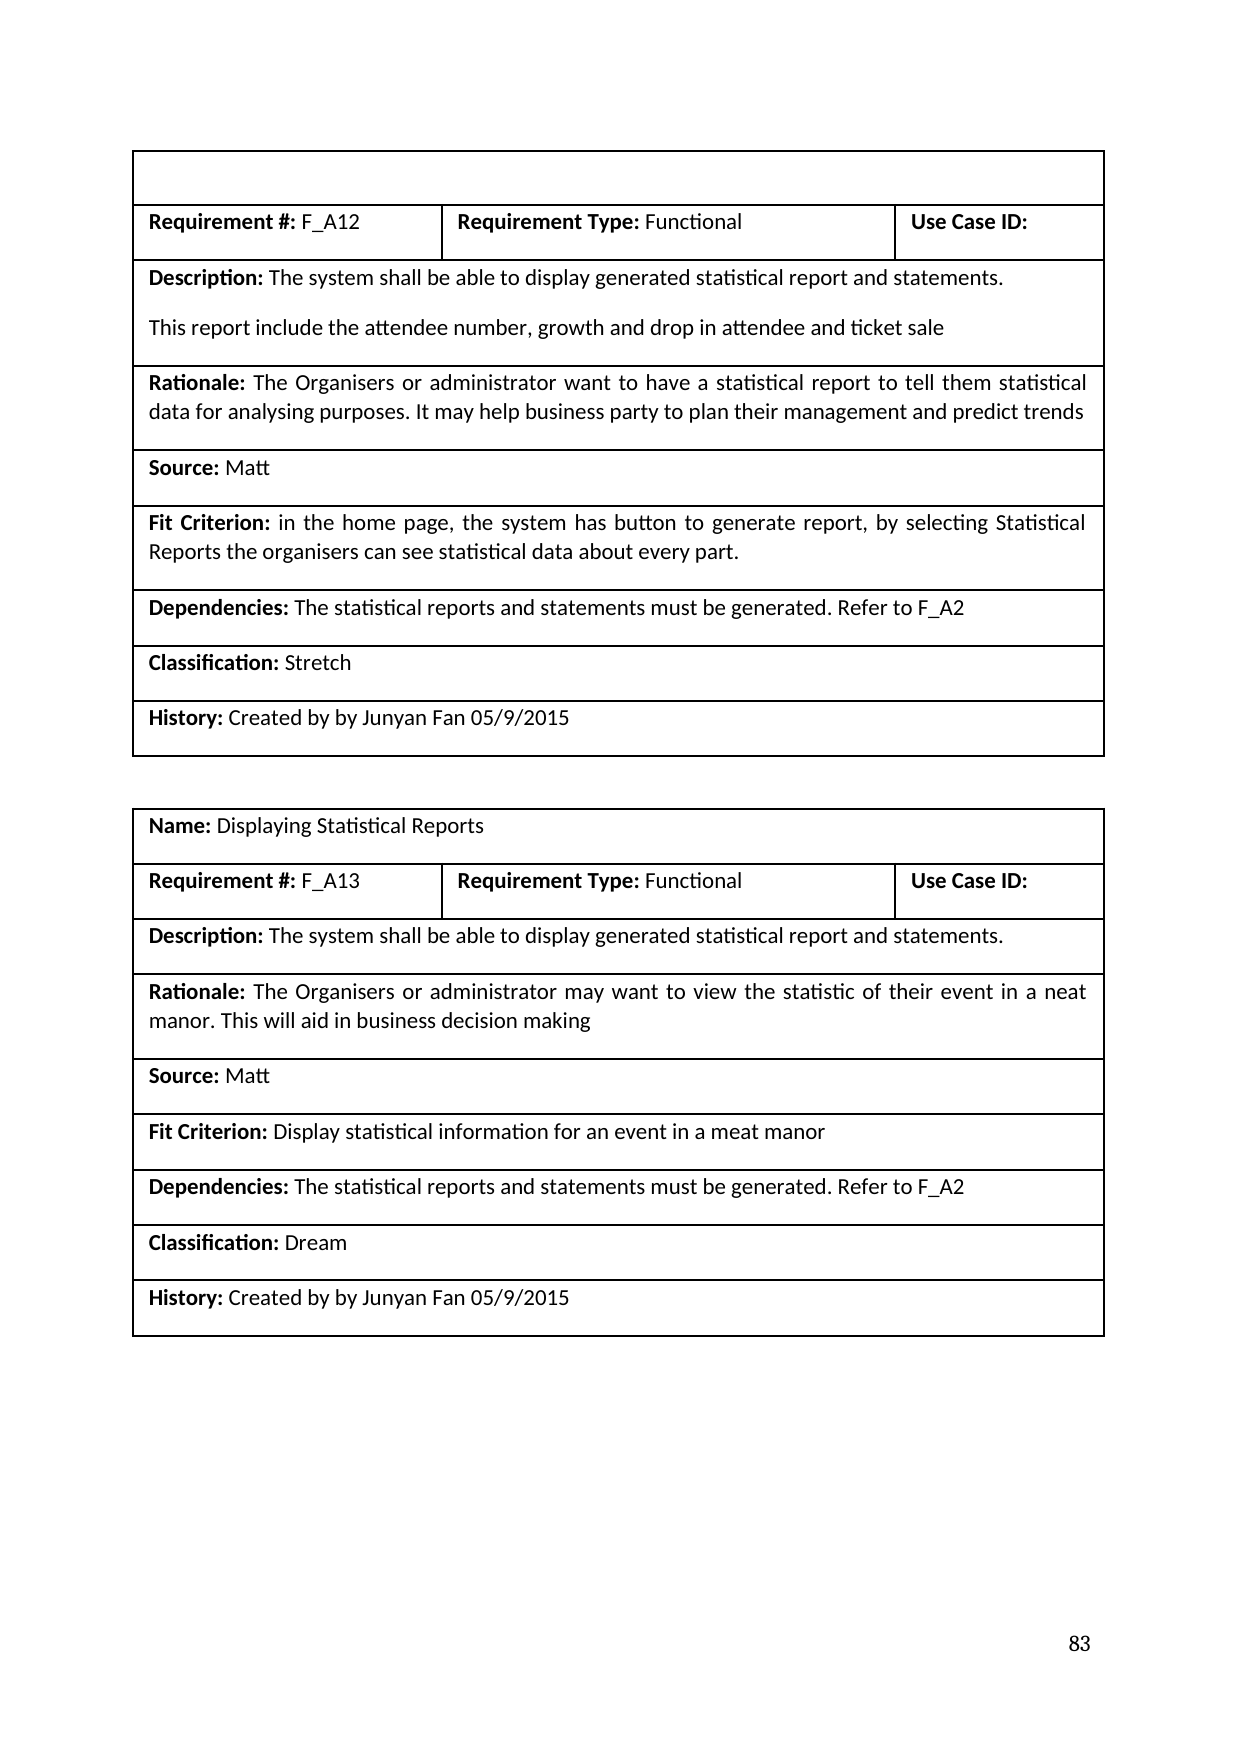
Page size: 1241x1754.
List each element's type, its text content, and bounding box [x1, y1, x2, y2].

table_header Name: Displaying Statistical Reports [134, 810, 1103, 863]
table_cell Description: The system shall be able to display generated statistical report and statements. [134, 920, 1103, 973]
table_cell Classification: Stretch [134, 647, 1103, 700]
table_cell History: Created by by Junyan Fan 05/9/2015 [134, 702, 1103, 755]
table_cell History: Created by by Junyan Fan 05/9/2015 [134, 1281, 1103, 1334]
table_cell Use Case ID: [896, 865, 1103, 918]
table_cell Requirement #: F_A12 [134, 206, 441, 259]
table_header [134, 152, 1103, 204]
table_cell Requirement #: F_A13 [134, 865, 441, 918]
table_cell Description: The system shall be able to display generated statistical report and statements. This report include the attendee number, growth and drop in attendee and ticket sale [134, 261, 1103, 364]
table_cell Dependencies: The statistical reports and statements must be generated. Refer to F_A2 [134, 591, 1103, 644]
table_cell Use Case ID: [896, 206, 1103, 259]
table_cell Dependencies: The statistical reports and statements must be generated. Refer to F_A2 [134, 1171, 1103, 1224]
table_cell Rationale: The Organisers or administrator may want to view the statistic of their event in a neat manor. This will aid in business decision making [134, 975, 1103, 1058]
table_cell Requirement Type: Functional [443, 865, 894, 918]
table_cell Source: Matt [134, 1060, 1103, 1113]
table_cell Requirement Type: Functional [443, 206, 894, 259]
table_cell Rationale: The Organisers or administrator want to have a statistical report to tell them statistical data for analysing purposes. It may help business party to plan their management and predict trends [134, 367, 1103, 449]
table_cell Classification: Dream [134, 1226, 1103, 1279]
table_cell Source: Matt [134, 451, 1103, 504]
table_cell Fit Criterion: in the home page, the system has button to generate report, by selecting Statistical Reports the organisers can see statistical data about every part. [134, 507, 1103, 589]
table_cell Fit Criterion: Display statistical information for an event in a meat manor [134, 1115, 1103, 1169]
